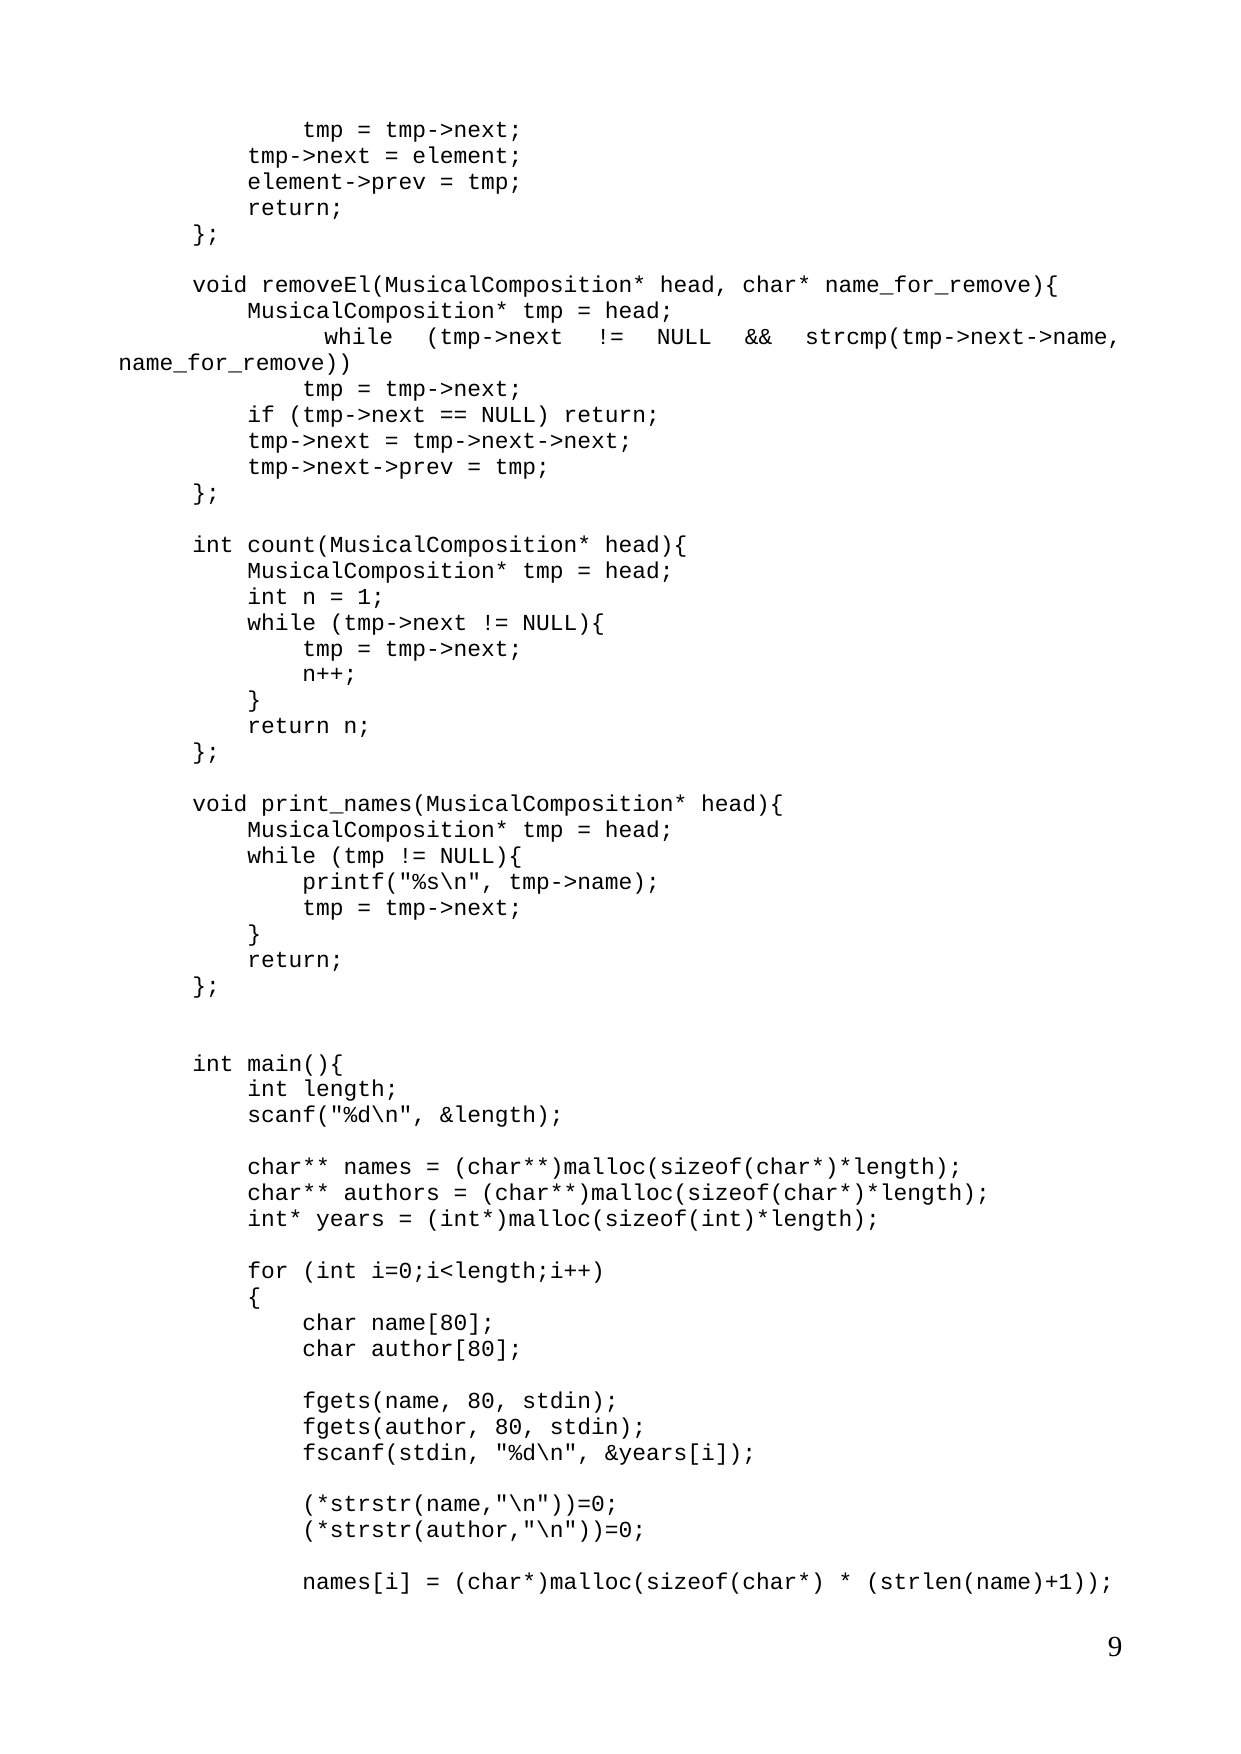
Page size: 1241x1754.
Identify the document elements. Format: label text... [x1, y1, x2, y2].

text tmp->next->prev = tmp; [118, 455, 1122, 481]
text char** names = (char**)malloc(sizeof(char*)*length); [118, 1156, 1122, 1182]
text element->prev = tmp; [118, 170, 1122, 196]
text tmp = tmp->next; [118, 377, 1122, 403]
text char author[80]; [118, 1337, 1122, 1363]
text MusicalComposition* tmp = head; [118, 559, 1122, 585]
text return; [118, 948, 1122, 974]
text int length; [118, 1078, 1122, 1104]
text MusicalComposition* tmp = head; [118, 300, 1122, 326]
text int* years = (int*)malloc(sizeof(int)*length); [118, 1207, 1122, 1233]
text int count(MusicalComposition* head){ [118, 533, 1122, 559]
text n++; [118, 663, 1122, 689]
text if (tmp->next == NULL) return; [118, 403, 1122, 429]
text } [118, 922, 1122, 948]
text }; [118, 481, 1122, 507]
text void removeEl(MusicalComposition* head, char* name_for_remove){ [118, 274, 1122, 300]
text while (tmp->next != NULL){ [118, 611, 1122, 637]
text fgets(name, 80, stdin); [118, 1389, 1122, 1415]
text tmp = tmp->next; [118, 118, 1122, 144]
text printf("%s\n", tmp->name); [118, 870, 1122, 896]
text int main(){ [118, 1052, 1122, 1078]
text return; [118, 196, 1122, 222]
text (*strstr(author,"\n"))=0; [118, 1519, 1122, 1545]
text char name[80]; [118, 1311, 1122, 1337]
text (*strstr(name,"\n"))=0; [118, 1493, 1122, 1519]
text }; [118, 974, 1122, 1000]
text }; [118, 741, 1122, 767]
text return n; [118, 715, 1122, 741]
text scanf("%d\n", &length); [118, 1104, 1122, 1130]
text while (tmp->next != NULL && strcmp(tmp->next->name, name_for_remove)) [118, 326, 1122, 377]
text void print_names(MusicalComposition* head){ [118, 792, 1122, 818]
text tmp = tmp->next; [118, 896, 1122, 922]
text MusicalComposition* tmp = head; [118, 818, 1122, 844]
text tmp->next = element; [118, 144, 1122, 170]
text { [118, 1285, 1122, 1311]
text while (tmp != NULL){ [118, 844, 1122, 870]
text }; [118, 222, 1122, 248]
text tmp = tmp->next; [118, 637, 1122, 663]
text for (int i=0;i<length;i++) [118, 1259, 1122, 1285]
text } [118, 689, 1122, 715]
text names[i] = (char*)malloc(sizeof(char*) * (strlen(name)+1)); [118, 1571, 1122, 1597]
text int n = 1; [118, 585, 1122, 611]
text tmp->next = tmp->next->next; [118, 429, 1122, 455]
text fgets(author, 80, stdin); [118, 1415, 1122, 1441]
text char** authors = (char**)malloc(sizeof(char*)*length); [118, 1182, 1122, 1207]
text fscanf(stdin, "%d\n", &years[i]); [118, 1441, 1122, 1467]
